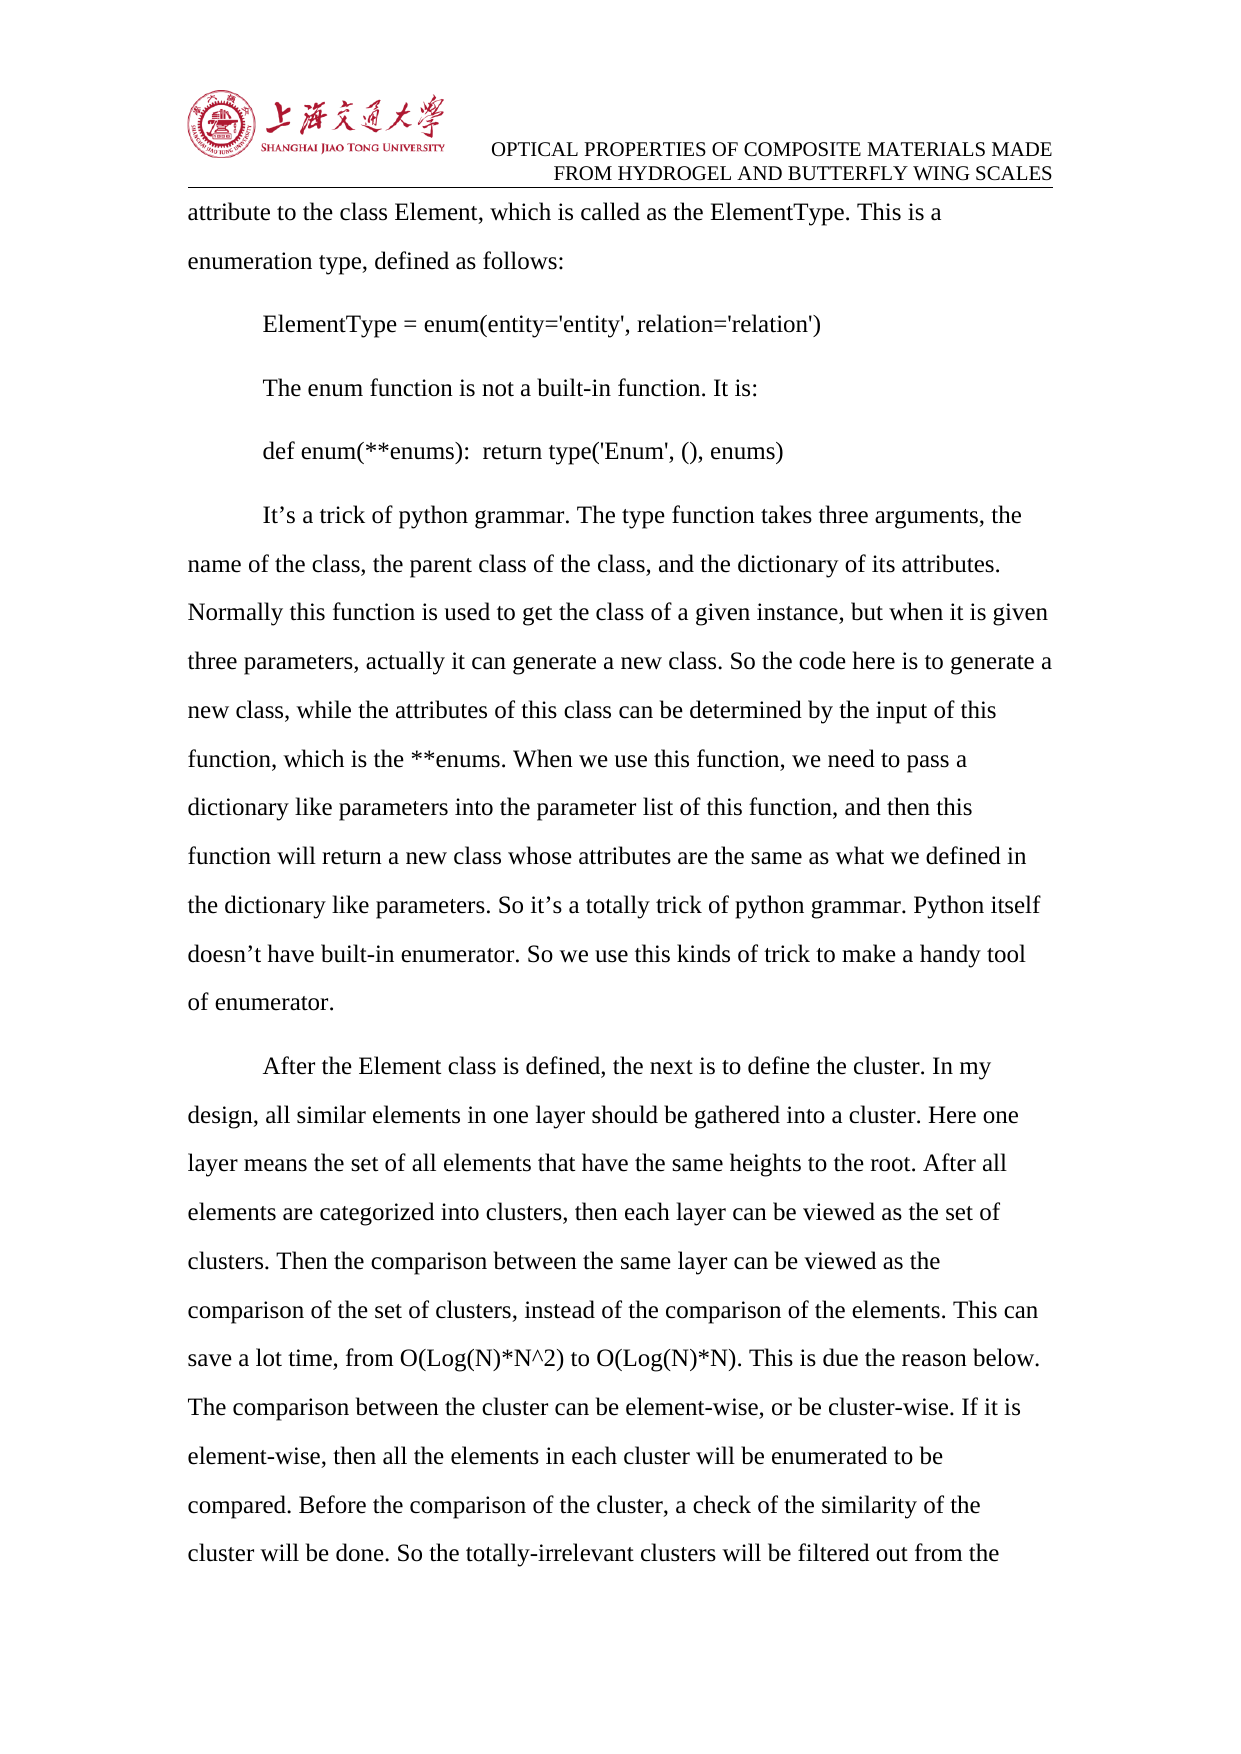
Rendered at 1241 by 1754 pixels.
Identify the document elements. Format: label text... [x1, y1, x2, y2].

text It’s a trick of python grammar. The type function takes three arguments, the name of the class, the parent class of the class, and the dictionary of its attributes. Normally this function is used to get the class of a given instance, but when it is given three parameters, actually it can generate a new class. So the code here is to generate a new class, while the attributes of this class can be determined by the input of this function, which is the **enums. When we use this function, we need to pass a dictionary like parameters into the parameter list of this function, and then this function will return a new class whose attributes are the same as what we defined in the dictionary like parameters. So it’s a totally trick of python grammar. Python itself doesn’t have built-in enumerator. So we use this kinds of trick to make a handy tool of enumerator. [187, 498, 1053, 1018]
text The enum function is not a built-in function. It is: [187, 371, 1053, 403]
text def enum(**enums): return type('Enum', (), enums) [187, 434, 1053, 467]
text ElementType = enum(entity='entity', relation='relation') [187, 307, 1053, 340]
picture [187, 90, 445, 158]
